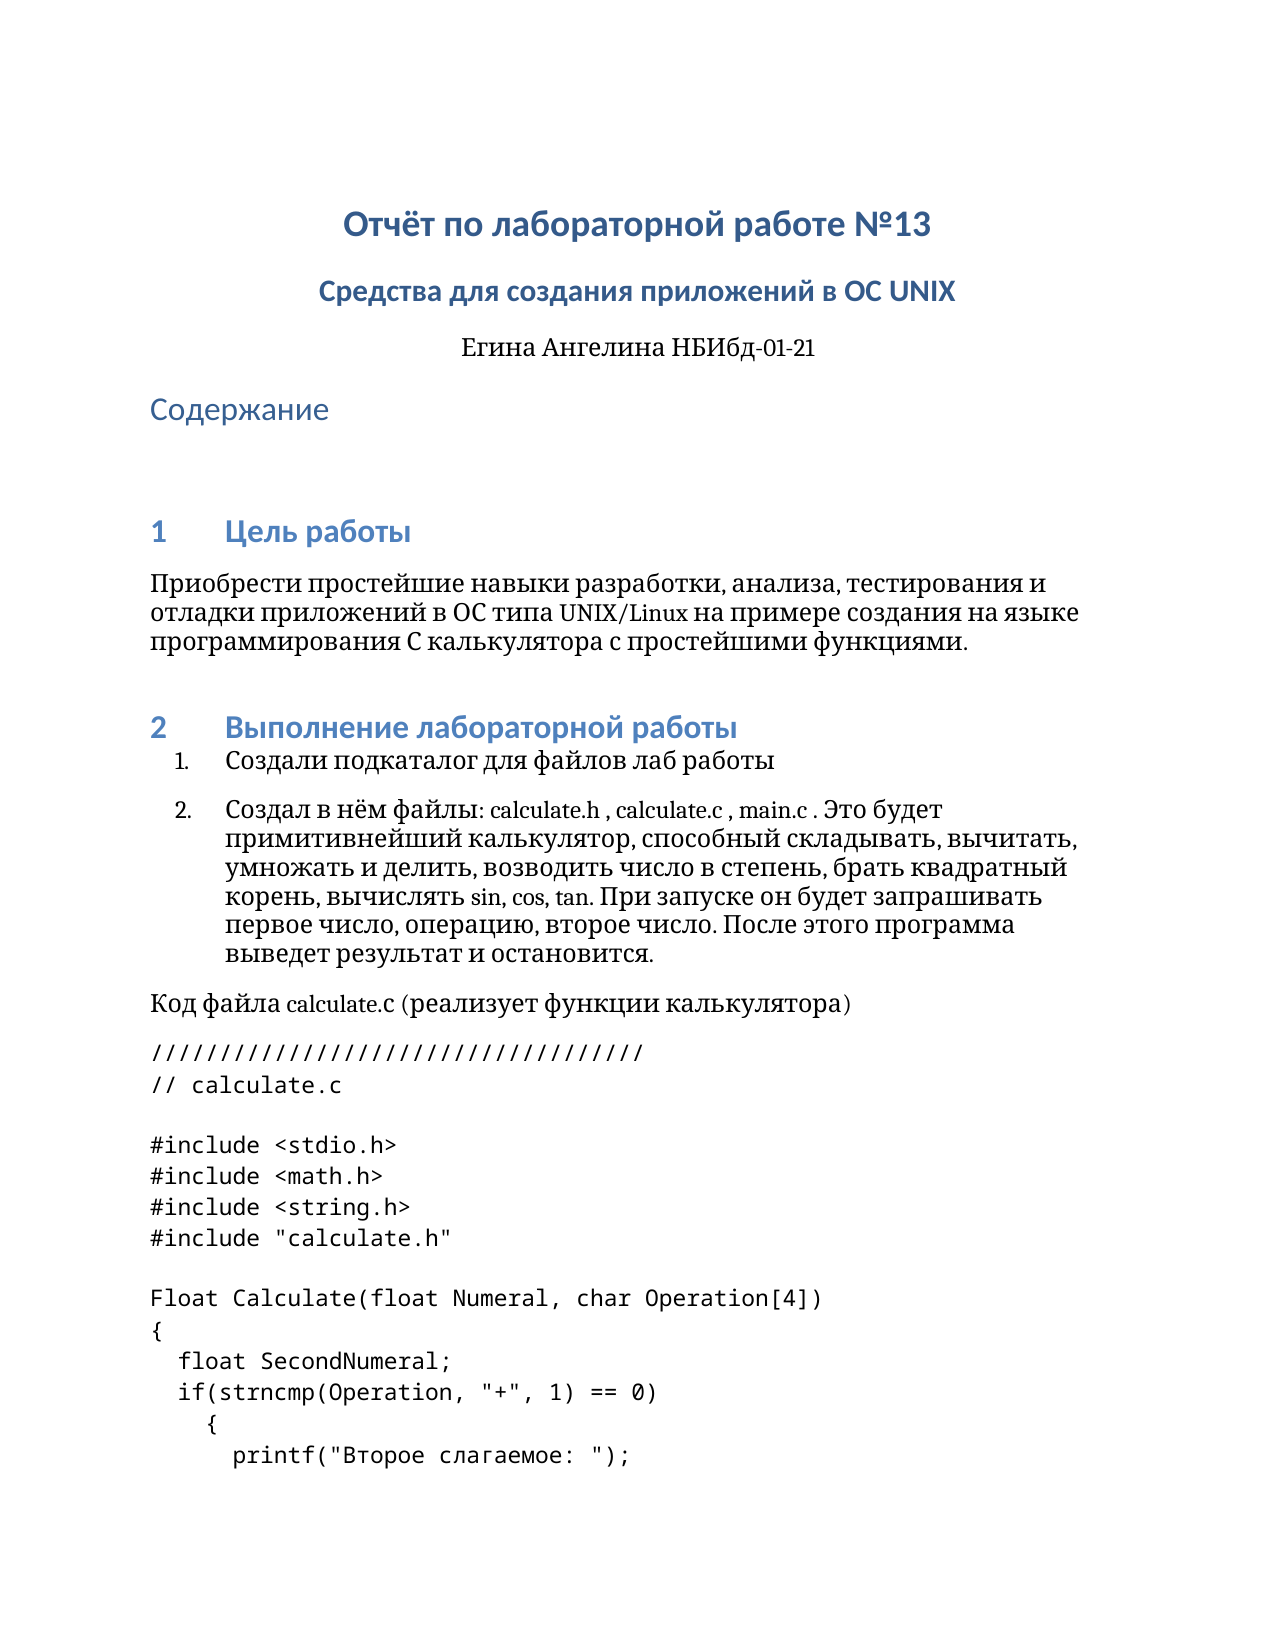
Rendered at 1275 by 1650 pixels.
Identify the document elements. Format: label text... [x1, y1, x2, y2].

list Создали подкаталог для файлов лаб работы [175, 747, 1125, 776]
text Код файла calculate.с (реализует функции калькулятора) [150, 990, 1125, 1018]
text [150, 1037, 1125, 1470]
subtitle 1 Цель работы [150, 510, 1125, 551]
text Егина Ангелина НБИбд-01-21 [150, 334, 1125, 363]
subtitle Средства для создания приложений в ОС UNIX [150, 271, 1125, 309]
text Приобрести простейшие навыки разработки, анализа, тестирования и отладки приложений в ОС типа UNIX/Linux на примере создания на языке программирования С калькулятора с простейшими функциями. [150, 570, 1125, 656]
subtitle 2 Выполнение лабораторной работы [150, 706, 1125, 747]
list Создал в нём файлы: calculate.h , calculate.c , main.c . Это будет примитивнейший калькулятор, способный складывать, вычитать, умножать и делить, возводить число в степень, брать квадратный корень, вычислять sin, cos, tan. При запуске он будет запрашивать первое число, операцию, второе число. После этого программа выведет результат и остановится. [175, 796, 1125, 969]
title Отчёт по лабораторной работе №13 [150, 200, 1125, 246]
